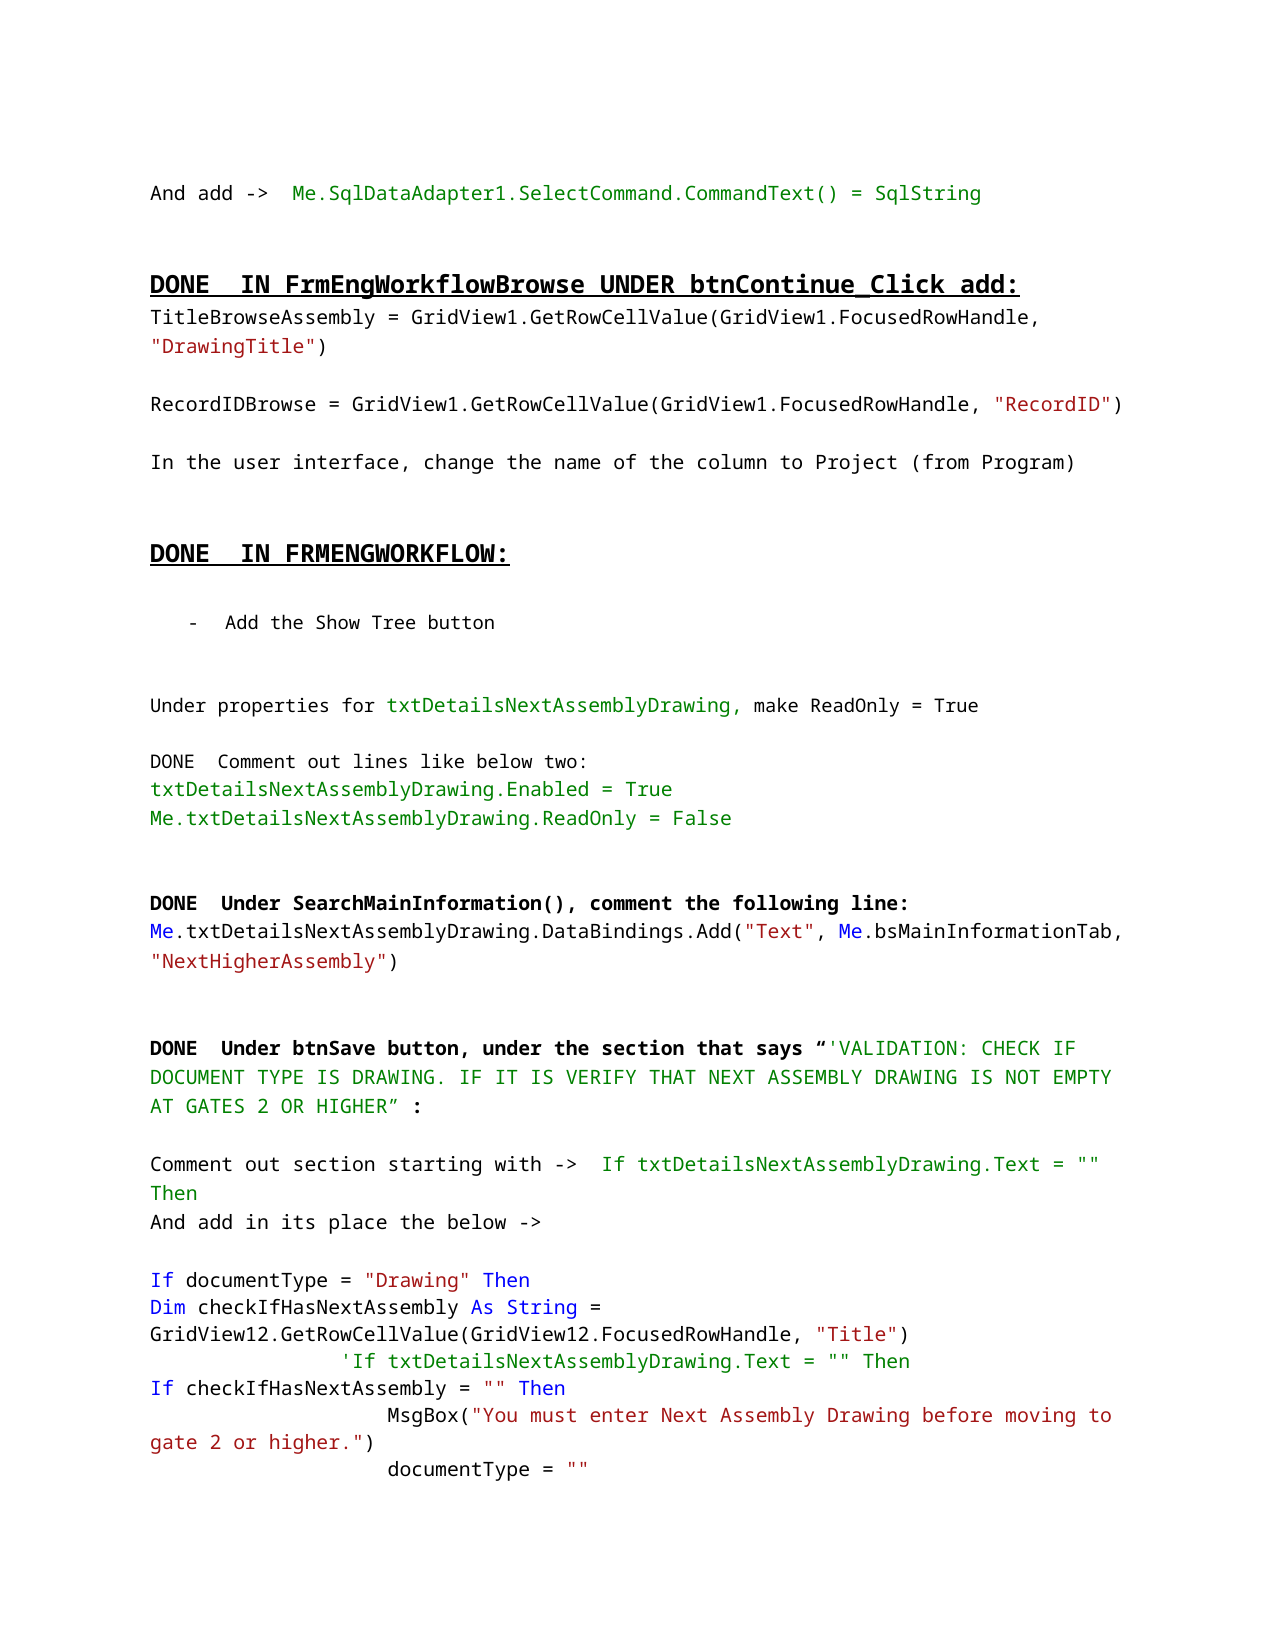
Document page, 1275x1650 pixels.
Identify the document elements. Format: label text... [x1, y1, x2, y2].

text If checkIfHasNextAssembly = "" Then [150, 1374, 1125, 1401]
text 'If txtDetailsNextAssemblyDrawing.Text = "" Then [150, 1347, 1125, 1374]
text MsgBox("You must enter Next Assembly Drawing before moving to gate 2 or higher.") [150, 1401, 1125, 1455]
text In the user interface, change the name of the column to Project (from Program) [150, 448, 1125, 475]
text DONE Under btnSave button, under the section that says “'VALIDATION: CHECK IF DOCUMENT TYPE IS DRAWING. IF IT IS VERIFY THAT NEXT ASSEMBLY DRAWING IS NOT EMPTY AT GATES 2 OR HIGHER” : [150, 1034, 1125, 1119]
text And add in its place the below -> [150, 1208, 1125, 1235]
text Dim checkIfHasNextAssembly As String = GridView12.GetRowCellValue(GridView12.FocusedRowHandle, "Title") [150, 1293, 1125, 1347]
text documentType = "" [150, 1455, 1125, 1482]
text RecordIDBrowse = GridView1.GetRowCellValue(GridView1.FocusedRowHandle, "RecordID") [150, 390, 1125, 417]
text DONE Comment out lines like below two: [150, 748, 1125, 774]
text DONE IN FRMENGWORKFLOW: [150, 536, 1125, 569]
text Comment out section starting with -> If txtDetailsNextAssemblyDrawing.Text = "" Then [150, 1150, 1125, 1206]
text TitleBrowseAssembly = GridView1.GetRowCellValue(GridView1.FocusedRowHandle, "DrawingTitle") [150, 303, 1125, 359]
text And add -> Me.SqlDataAdapter1.SelectCommand.CommandText() = SqlString [150, 179, 1125, 206]
text Me.txtDetailsNextAssemblyDrawing.ReadOnly = False [150, 805, 1125, 832]
text DONE Under SearchMainInformation(), comment the following line: [150, 889, 1125, 916]
text Me.txtDetailsNextAssemblyDrawing.DataBindings.Add("Text", Me.bsMainInformationTab, "NextHigherAssembly") [150, 918, 1125, 974]
text txtDetailsNextAssemblyDrawing.Enabled = True [150, 776, 1125, 803]
text If documentType = "Drawing" Then [150, 1267, 1125, 1293]
text DONE IN FrmEngWorkflowBrowse UNDER btnContinue_Click add: [150, 266, 1125, 300]
text Under properties for txtDetailsNextAssemblyDrawing, make ReadOnly = True [150, 692, 1125, 718]
list Add the Show Tree button [187, 609, 1125, 634]
